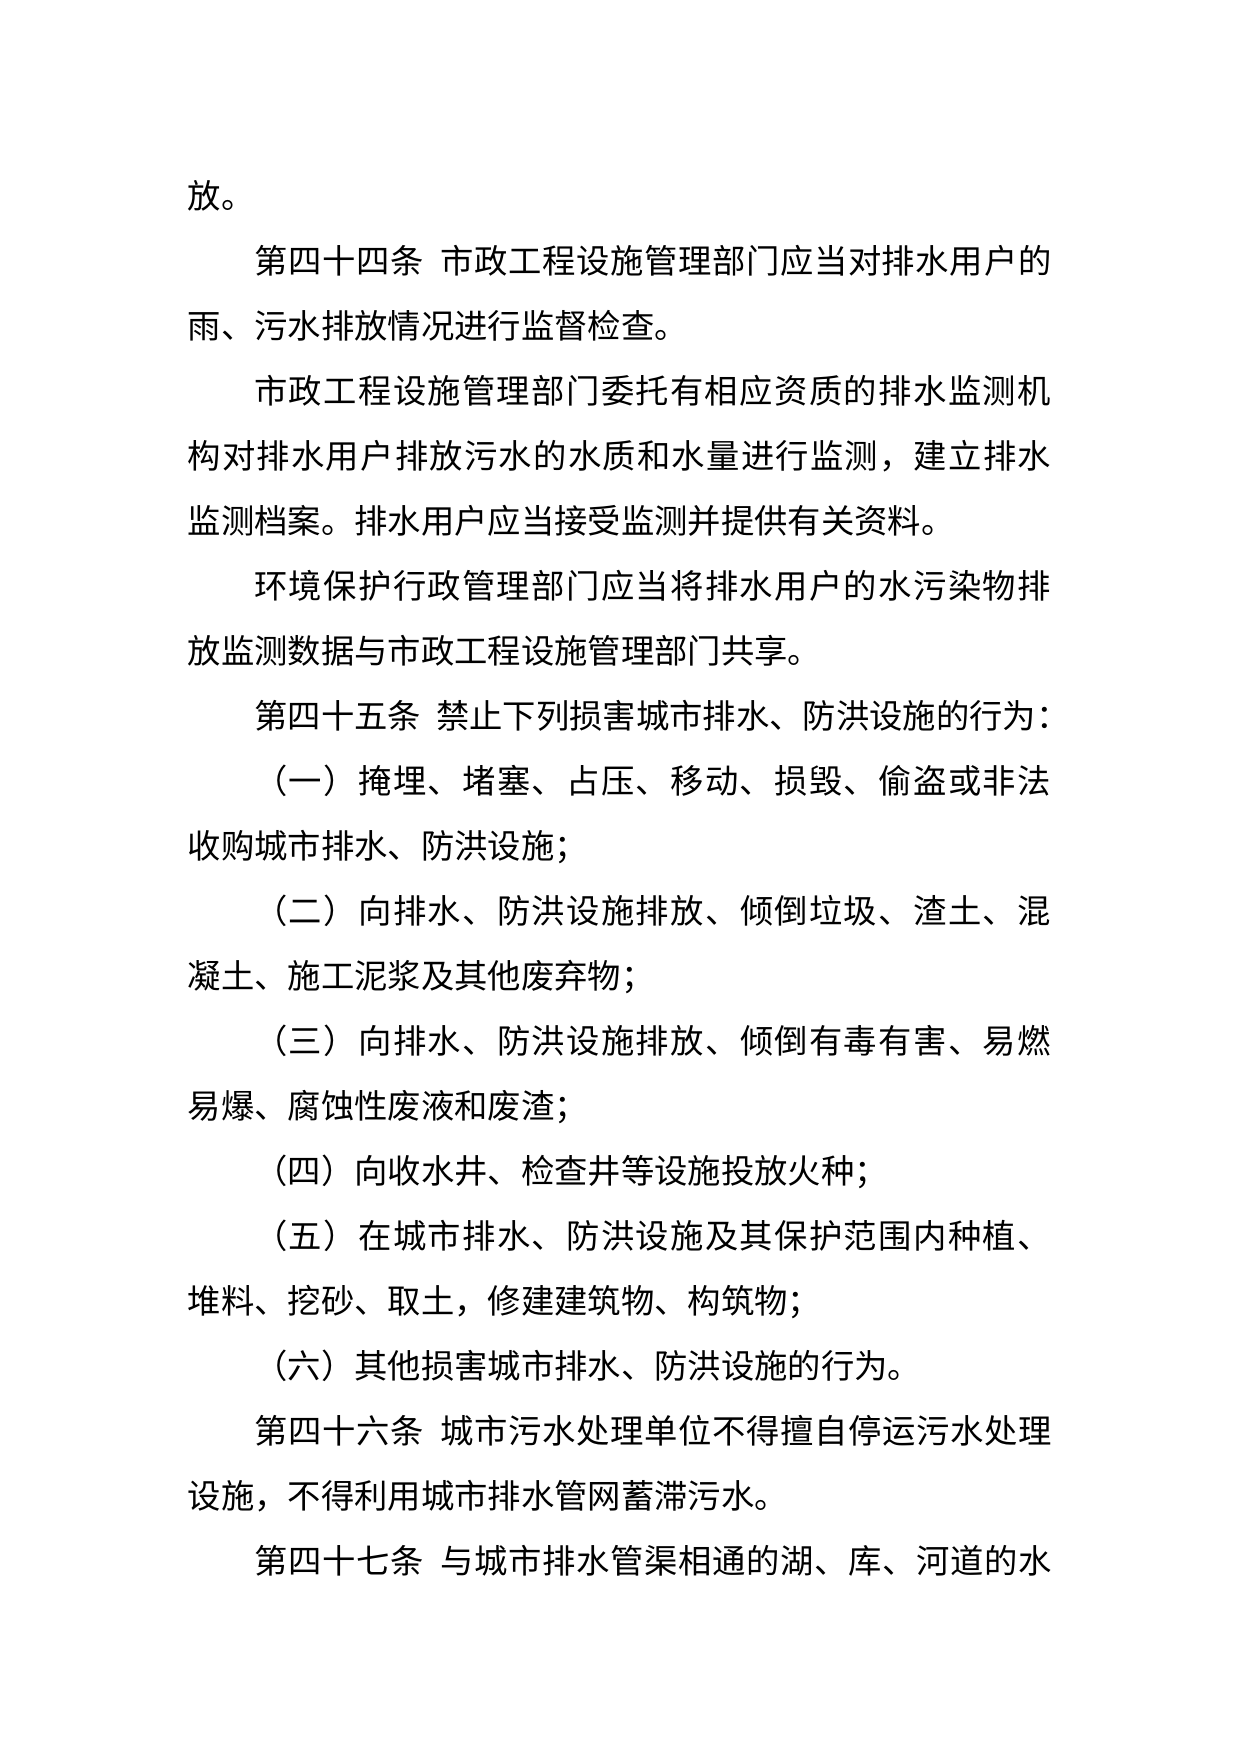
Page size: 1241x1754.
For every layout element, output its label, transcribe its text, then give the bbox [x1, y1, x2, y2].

text 市政工程设施管理部门委托有相应资质的排水监测机构对排水用户排放污水的水质和水量进行监测，建立排水监测档案。排水用户应当接受监测并提供有关资料。 [187, 357, 1053, 552]
text 第四十六条 城市污水处理单位不得擅自停运污水处理设施，不得利用城市排水管网蓄滞污水。 [187, 1397, 1053, 1527]
text （二）向排水、防洪设施排放、倾倒垃圾、渣土、混凝土、施工泥浆及其他废弃物； [187, 877, 1053, 1007]
text （六）其他损害城市排水、防洪设施的行为。 [187, 1332, 1053, 1397]
text （三）向排水、防洪设施排放、倾倒有毒有害、易燃易爆、腐蚀性废液和废渣； [187, 1007, 1053, 1137]
text （四）向收水井、检查井等设施投放火种； [187, 1137, 1053, 1202]
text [187, 162, 1053, 227]
text 环境保护行政管理部门应当将排水用户的水污染物排放监测数据与市政工程设施管理部门共享。 [187, 552, 1053, 682]
text （五）在城市排水、防洪设施及其保护范围内种植、堆料、挖砂、取土，修建建筑物、构筑物； [187, 1202, 1053, 1332]
text 第四十四条 市政工程设施管理部门应当对排水用户的雨、污水排放情况进行监督检查。 [187, 227, 1053, 357]
text 第四十五条 禁止下列损害城市排水、防洪设施的行为： [187, 682, 1053, 747]
text （一）掩埋、堵塞、占压、移动、损毁、偷盗或非法收购城市排水、防洪设施； [187, 747, 1053, 877]
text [187, 1527, 1053, 1592]
